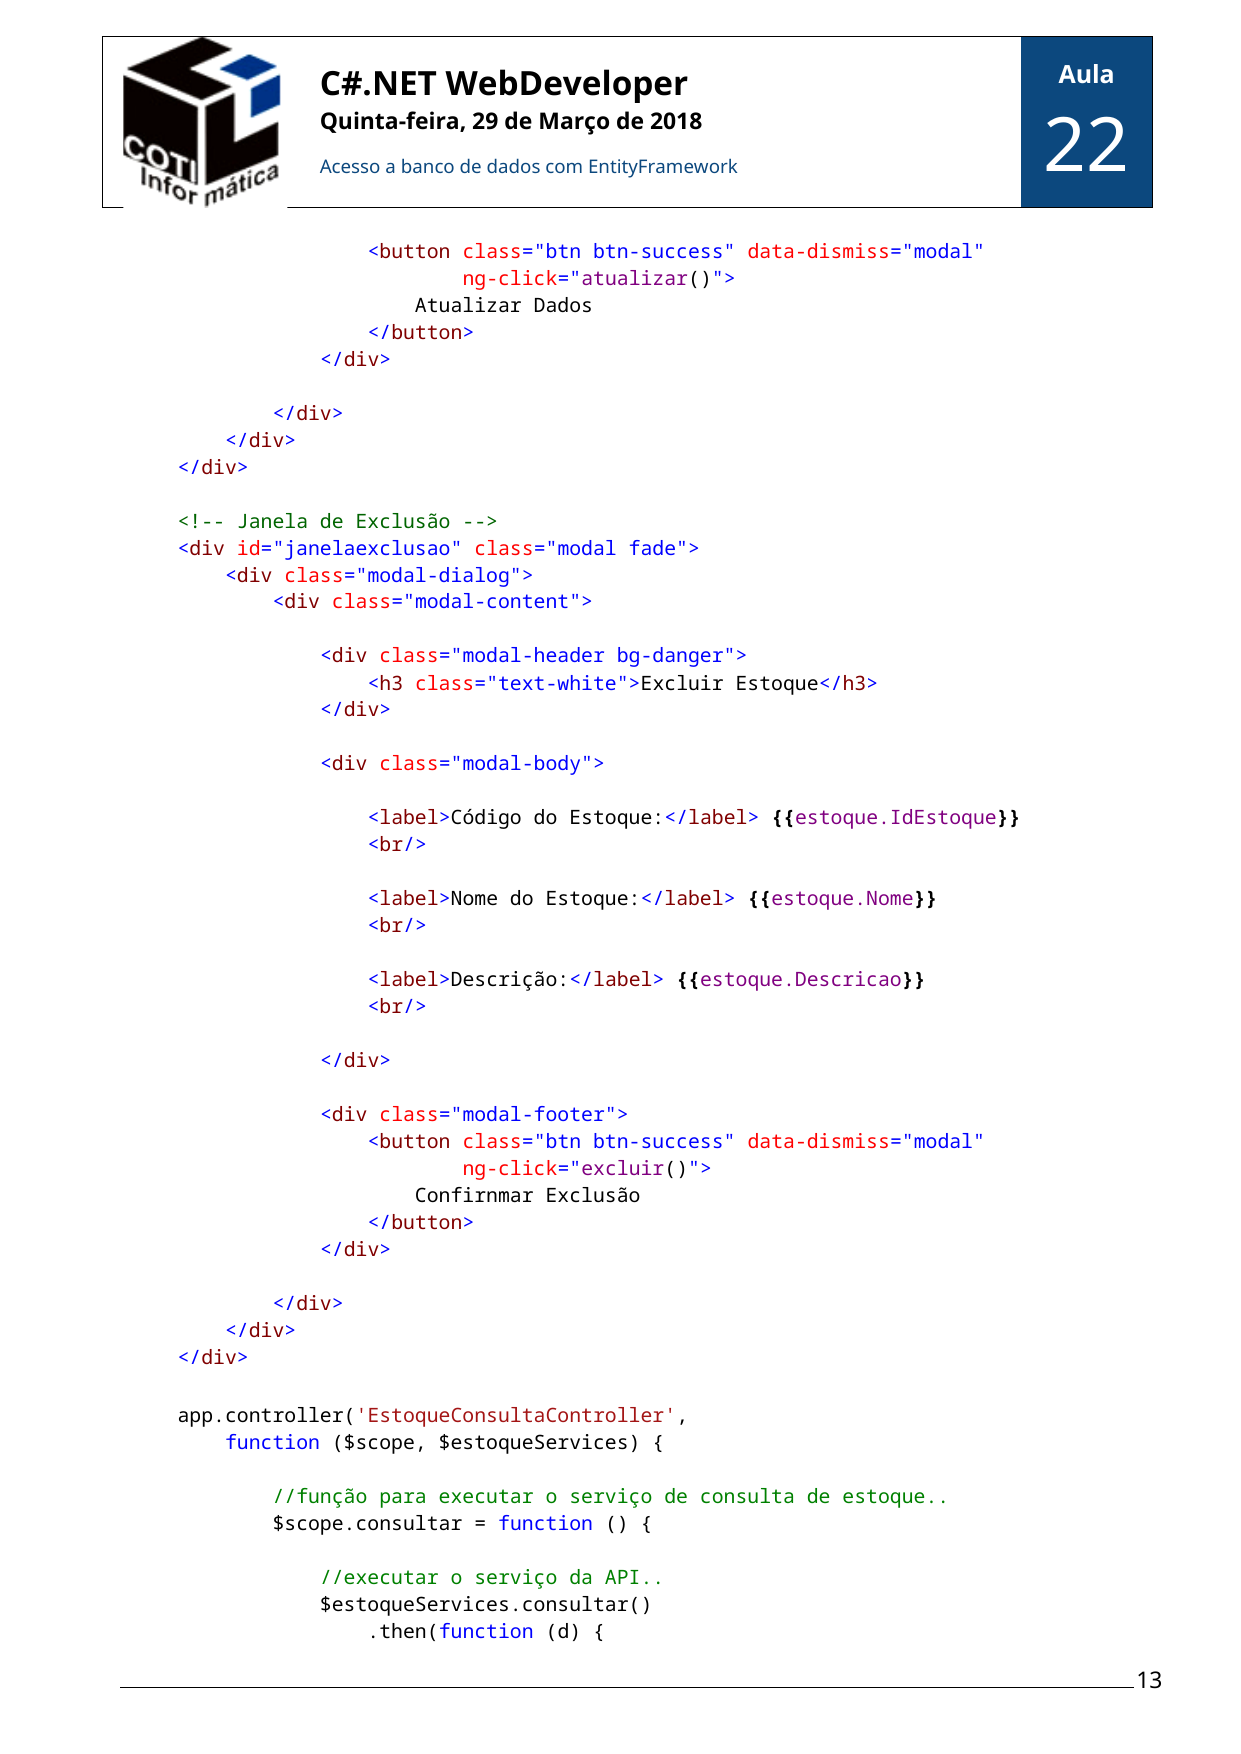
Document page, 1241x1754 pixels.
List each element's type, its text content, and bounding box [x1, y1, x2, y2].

text <!-- Janela de Exclusão --> [177, 507, 1063, 534]
text <div id="janelaexclusao" class="modal fade"> [177, 534, 1063, 561]
text <div class="modal-body"> [177, 750, 1063, 777]
text <br/> [177, 992, 1063, 1019]
text Confirnmar Exclusão [177, 1181, 1063, 1208]
text <br/> [177, 912, 1063, 938]
text </div> [177, 1235, 1063, 1262]
text </div> [177, 426, 1063, 453]
text </div> [177, 1316, 1063, 1343]
text </div> [177, 399, 1063, 426]
text </div> [177, 1046, 1063, 1073]
text </button> [177, 1208, 1063, 1235]
text <br/> [177, 831, 1063, 858]
text </div> [177, 696, 1063, 723]
text //executar o serviço da API.. [177, 1563, 1063, 1590]
text </div> [177, 345, 1063, 372]
text <div class="modal-dialog"> [177, 561, 1063, 588]
text </button> [177, 318, 1063, 345]
text <button class="btn btn-success" data-dismiss="modal" [177, 237, 1063, 264]
text <label>Nome do Estoque:</label> {{estoque.Nome}} [177, 884, 1063, 912]
text $scope.consultar = function () { [177, 1509, 1063, 1536]
text ng-click="excluir()"> [177, 1154, 1063, 1181]
text <h3 class="text-white">Excluir Estoque</h3> [177, 669, 1063, 696]
text app.controller('EstoqueConsultaController', [177, 1401, 1063, 1428]
text <button class="btn btn-success" data-dismiss="modal" [177, 1127, 1063, 1154]
text .then(function (d) { [177, 1617, 1063, 1644]
text <label>Código do Estoque:</label> {{estoque.IdEstoque}} [177, 804, 1063, 831]
text $estoqueServices.consultar() [177, 1590, 1063, 1617]
text </div> [177, 1289, 1063, 1316]
text Atualizar Dados [177, 291, 1063, 318]
text <div class="modal-header bg-danger"> [177, 642, 1063, 669]
text </div> [177, 1343, 1063, 1370]
text //função para executar o serviço de consulta de estoque.. [177, 1482, 1063, 1509]
text </div> [177, 453, 1063, 480]
text <label>Descrição:</label> {{estoque.Descricao}} [177, 966, 1063, 992]
text <div class="modal-content"> [177, 588, 1063, 615]
text <div class="modal-footer"> [177, 1100, 1063, 1127]
text function ($scope, $estoqueServices) { [177, 1428, 1063, 1455]
text ng-click="atualizar()"> [177, 264, 1063, 291]
